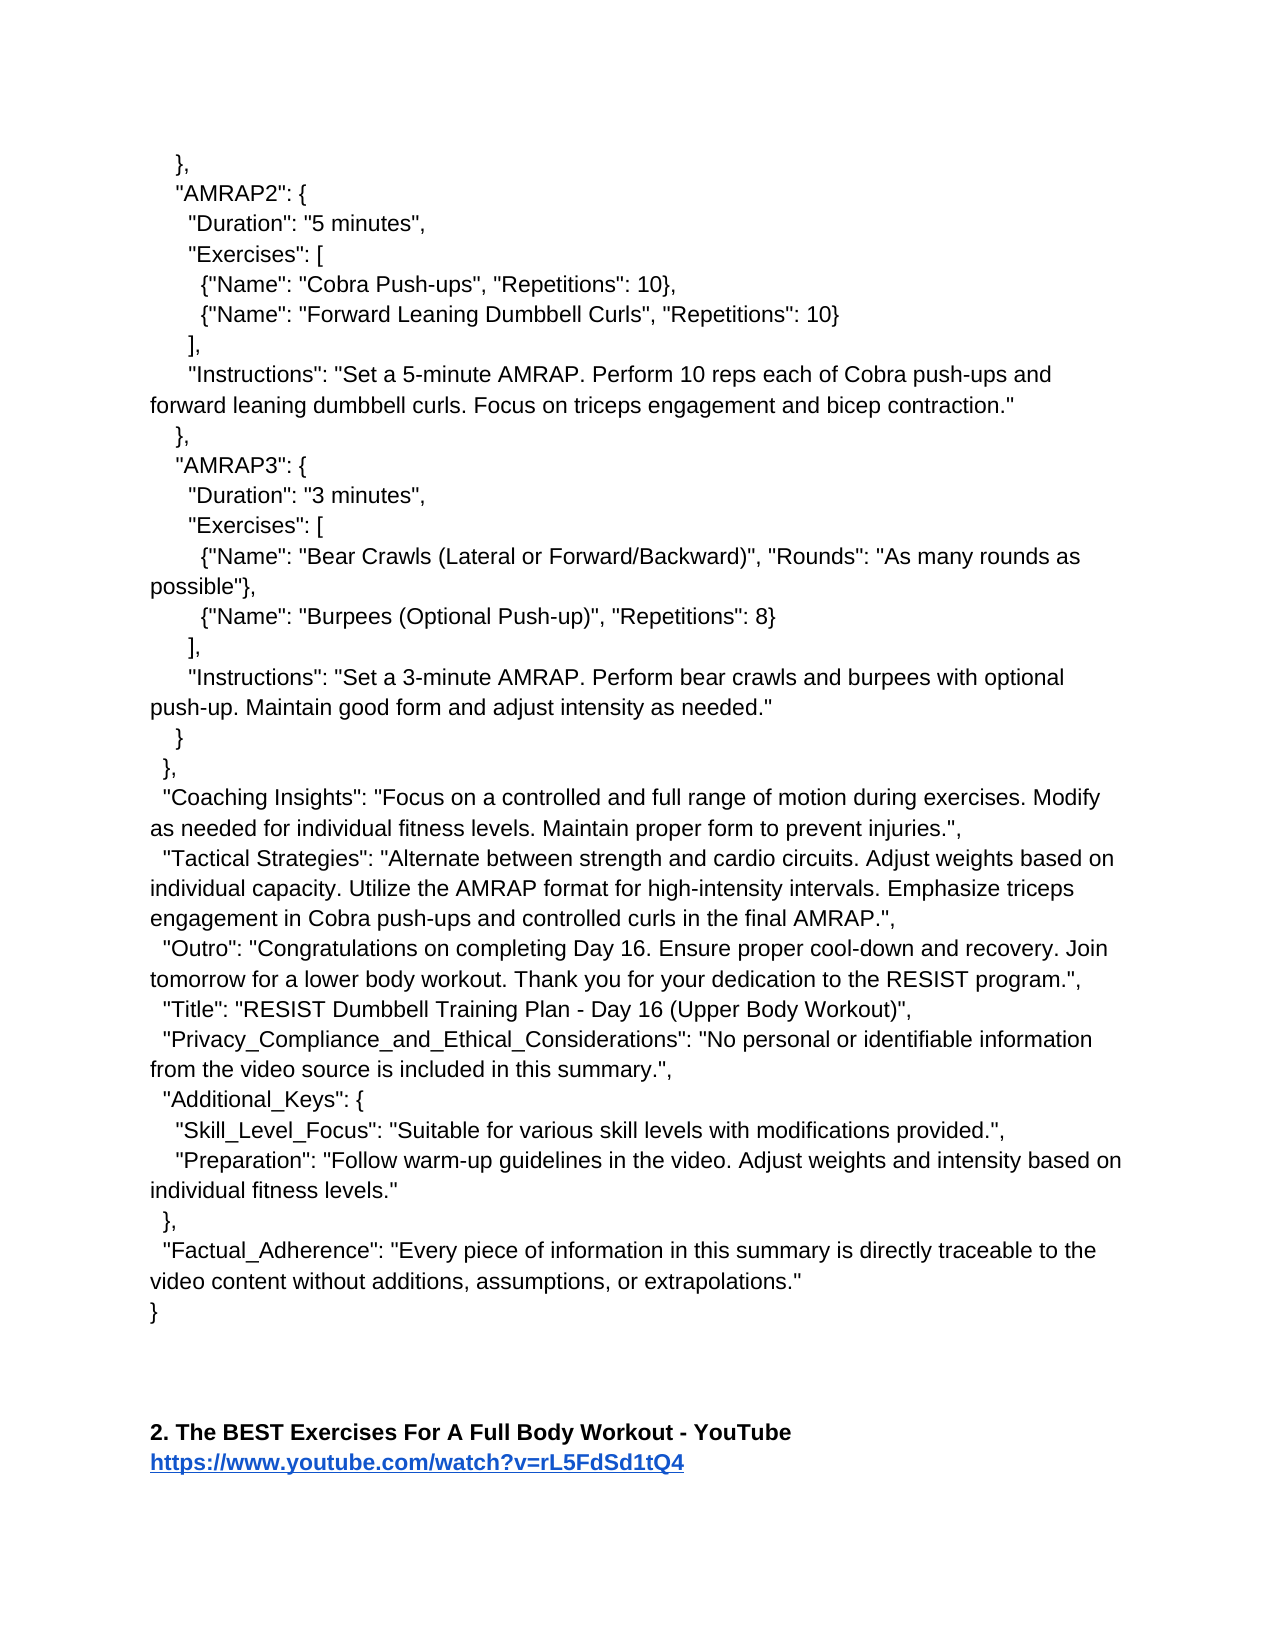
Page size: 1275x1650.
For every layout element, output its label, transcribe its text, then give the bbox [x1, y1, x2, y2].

text } [150, 1298, 1125, 1324]
text ], [150, 331, 1125, 358]
text "Factual_Adherence": "Every piece of information in this summary is directly traceable to the video content without additions, assumptions, or extrapolations." [150, 1237, 1125, 1294]
text "Outro": "Congratulations on completing Day 16. Ensure proper cool-down and recovery. Join tomorrow for a lower body workout. Thank you for your dedication to the RESIST program.", [150, 935, 1125, 992]
text "Exercises": [ [150, 512, 1125, 539]
text "AMRAP3": { [150, 452, 1125, 478]
text "Duration": "3 minutes", [150, 482, 1125, 509]
text "Exercises": [ [150, 241, 1125, 267]
text ], [150, 633, 1125, 660]
text }, [150, 754, 1125, 781]
text } [150, 724, 1125, 750]
text "Coaching Insights": "Focus on a controlled and full range of motion during exercises. Modify as needed for individual fitness levels. Maintain proper form to prevent injuries.", [150, 784, 1125, 841]
text {"Name": "Cobra Push-ups", "Repetitions": 10}, [150, 271, 1125, 297]
text "Duration": "5 minutes", [150, 210, 1125, 237]
text "Additional_Keys": { [150, 1086, 1125, 1113]
text }, [150, 150, 1125, 176]
text "Privacy_Compliance_and_Ethical_Considerations": "No personal or identifiable information from the video source is included in this summary.", [150, 1026, 1125, 1083]
text "Title": "RESIST Dumbbell Training Plan - Day 16 (Upper Body Workout)", [150, 996, 1125, 1022]
text "Preparation": "Follow warm-up guidelines in the video. Adjust weights and intensity based on individual fitness levels." [150, 1147, 1125, 1203]
text 2. The BEST Exercises For A Full Body Workout - YouTube [150, 1419, 1125, 1445]
text https://www.youtube.com/watch?v=rL5FdSd1tQ4 [150, 1449, 1125, 1475]
text {"Name": "Forward Leaning Dumbbell Curls", "Repetitions": 10} [150, 301, 1125, 327]
text "AMRAP2": { [150, 180, 1125, 207]
text "Tactical Strategies": "Alternate between strength and cardio circuits. Adjust weights based on individual capacity. Utilize the AMRAP format for high-intensity intervals. Emphasize triceps engagement in Cobra push-ups and controlled curls in the final AMRAP.", [150, 845, 1125, 932]
text }, [150, 422, 1125, 448]
text "Skill_Level_Focus": "Suitable for various skill levels with modifications provided.", [150, 1117, 1125, 1143]
text "Instructions": "Set a 5-minute AMRAP. Perform 10 reps each of Cobra push-ups and forward leaning dumbbell curls. Focus on triceps engagement and bicep contraction." [150, 361, 1125, 418]
text {"Name": "Bear Crawls (Lateral or Forward/Backward)", "Rounds": "As many rounds as possible"}, [150, 543, 1125, 599]
text "Instructions": "Set a 3-minute AMRAP. Perform bear crawls and burpees with optional push-up. Maintain good form and adjust intensity as needed." [150, 663, 1125, 720]
text }, [150, 1207, 1125, 1234]
text {"Name": "Burpees (Optional Push-up)", "Repetitions": 8} [150, 603, 1125, 629]
